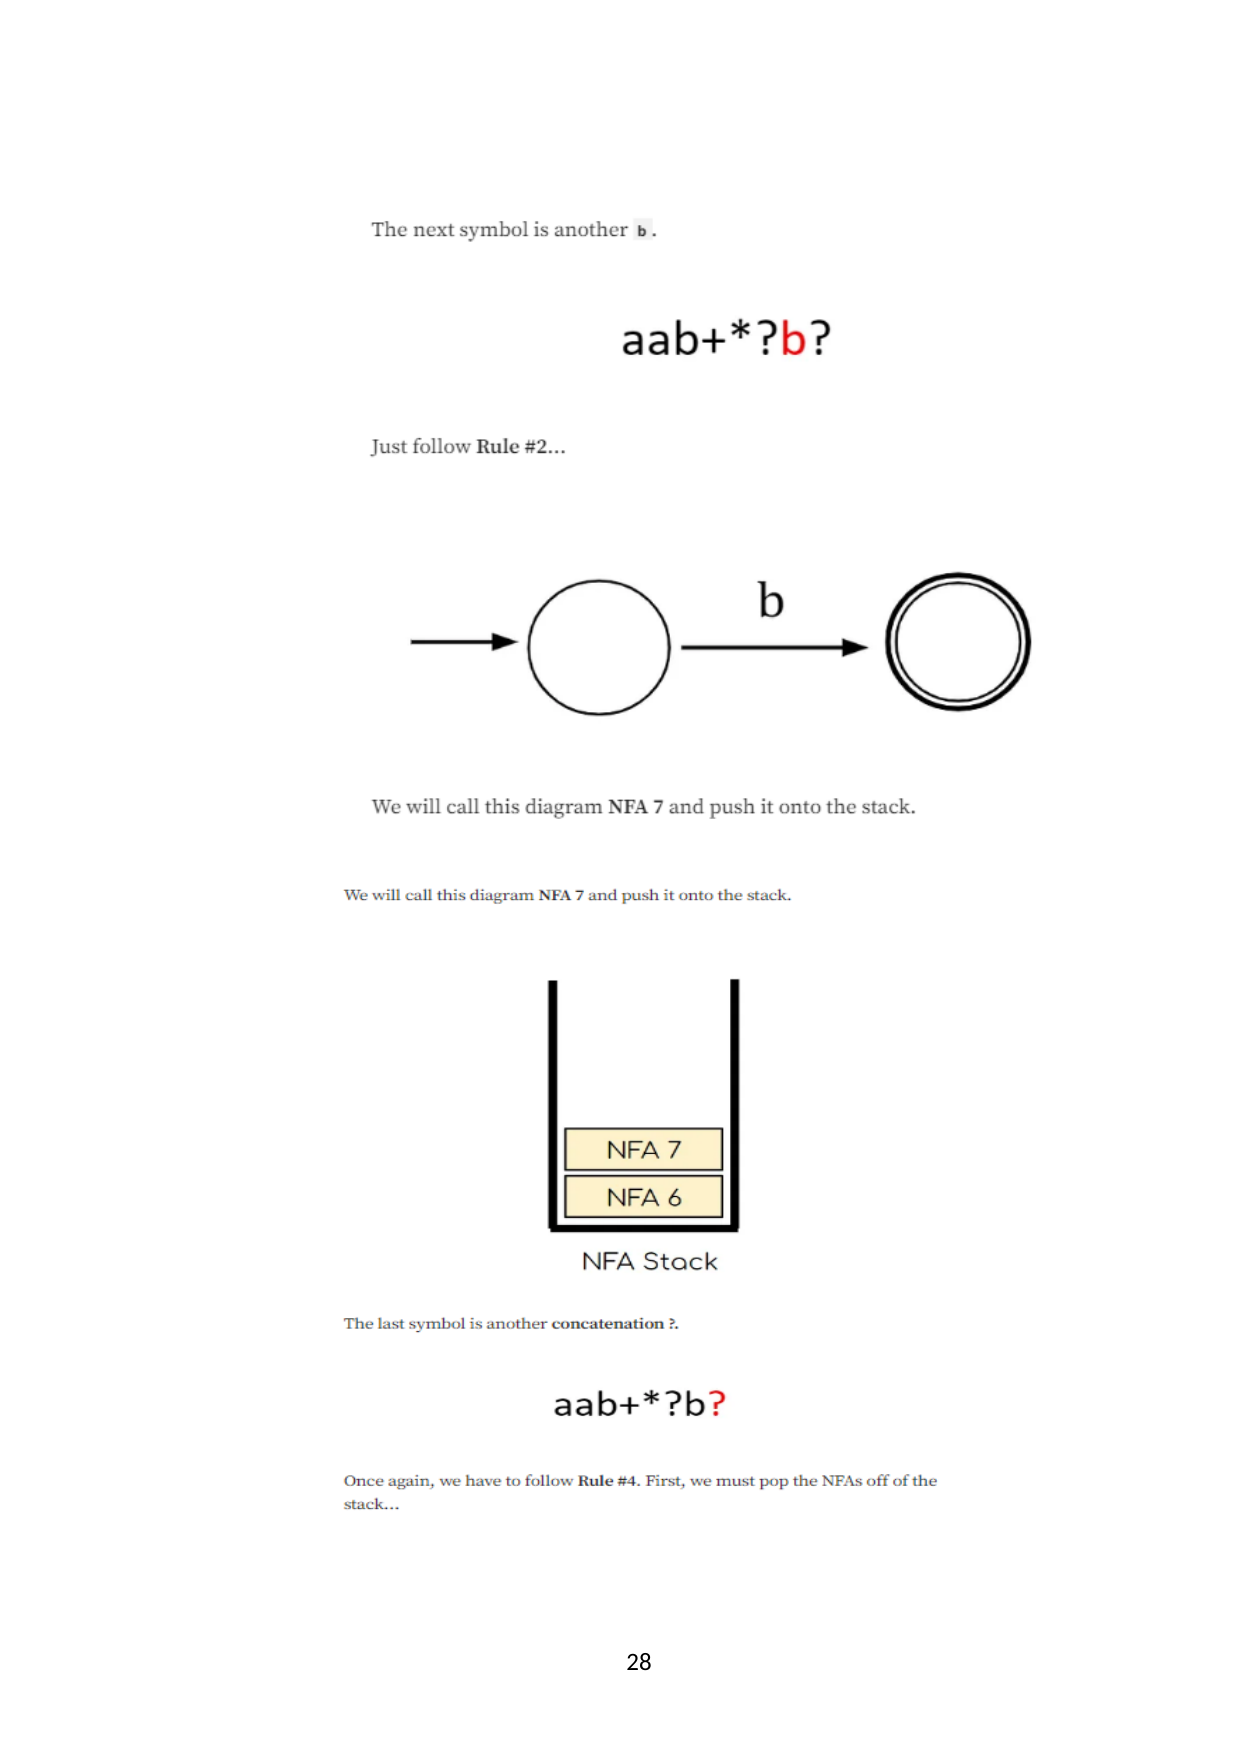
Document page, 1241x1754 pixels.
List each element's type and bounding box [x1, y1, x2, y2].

text [266, 150, 1090, 1535]
picture [266, 150, 1064, 849]
picture [266, 857, 1001, 1529]
